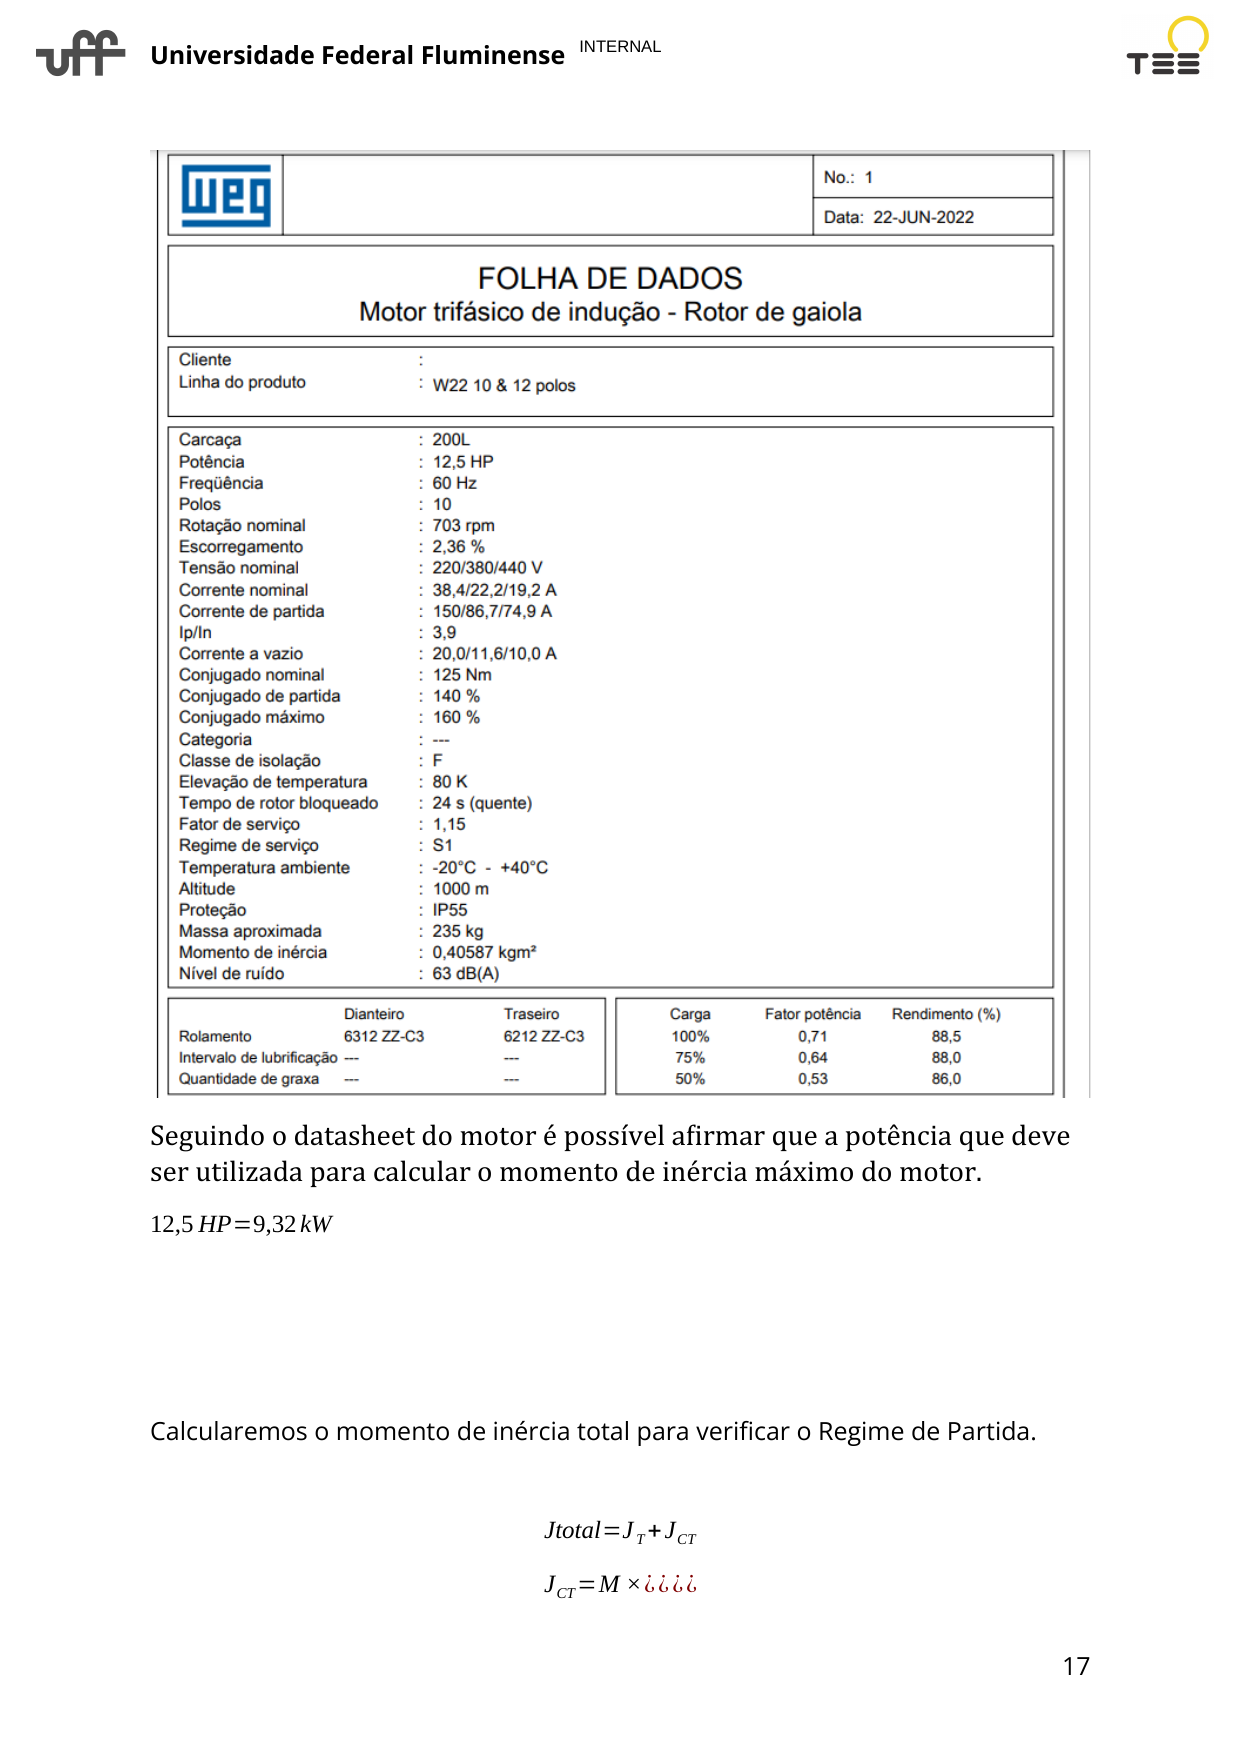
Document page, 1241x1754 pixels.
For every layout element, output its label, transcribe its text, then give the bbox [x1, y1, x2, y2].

picture [36, 24, 130, 80]
picture [150, 150, 1091, 1098]
text Seguindo o datasheet do motor é possível afirmar que a potência que deve ser utilizada para calcular o momento de inércia máximo do motor. [150, 1117, 1090, 1188]
text Calcularemos o momento de inércia total para verificar o Regime de Partida. [150, 1414, 1090, 1448]
picture [1121, 14, 1214, 79]
